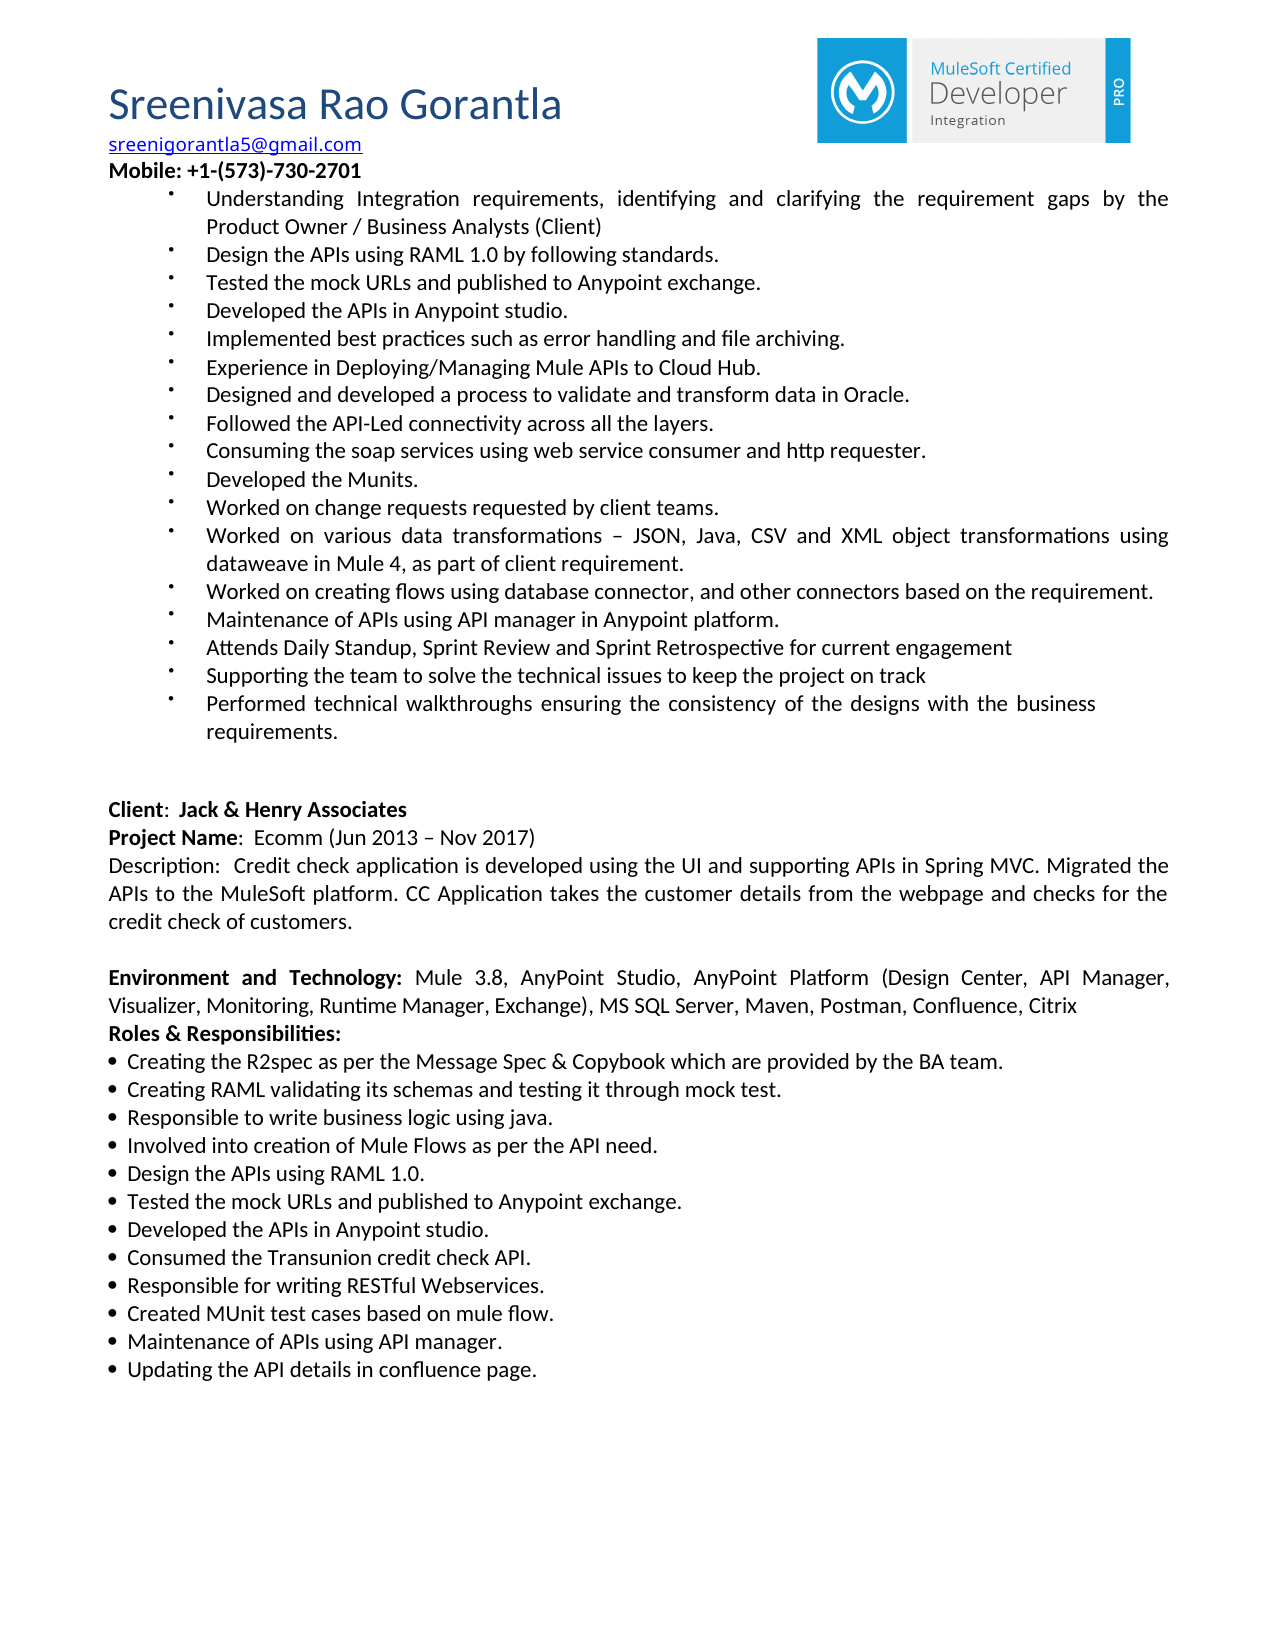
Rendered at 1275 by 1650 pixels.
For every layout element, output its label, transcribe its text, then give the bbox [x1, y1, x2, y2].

list Supporting the team to solve the technical issues to keep the project on track [169, 661, 1171, 689]
list Worked on change requests requested by client teams. [169, 493, 1171, 521]
list Maintenance of APIs using API manager. [108, 1327, 1171, 1355]
list Creating the R2spec as per the Message Spec & Copybook which are provided by the BA team. [108, 1047, 1171, 1075]
picture [831, 61, 894, 123]
list Developed the APIs in Anypoint studio. [108, 1215, 1171, 1243]
list Responsible for writing RESTful Webservices. [108, 1271, 1171, 1299]
list Maintenance of APIs using API manager in Anypoint platform. [169, 605, 1171, 633]
list Consuming the soap services using web service consumer and http requester. [169, 437, 1171, 465]
list Design the APIs using RAML 1.0 by following standards. [169, 241, 1171, 268]
list Experience in Deploying/Managing Mule APIs to Cloud Hub. [169, 353, 1171, 381]
list Designed and developed a process to validate and transform data in Oracle. [169, 381, 1171, 409]
list Responsible to write business logic using java. [108, 1103, 1171, 1131]
list Developed the Munits. [169, 465, 1171, 493]
list Worked on creating flows using database connector, and other connectors based on the requirement. [169, 577, 1171, 605]
list Attends Daily Standup, Sprint Review and Sprint Retrospective for current engagement [169, 633, 1171, 661]
list Design the APIs using RAML 1.0. [108, 1159, 1171, 1187]
list Involved into creation of Mule Flows as per the API need. [108, 1131, 1171, 1159]
text Description: Credit check application is developed using the UI and supporting APIs in Spring MVC. Migrated the APIs to the MuleSoft platform. CC Application takes the customer details from the webpage and checks for the credit check of customers. [108, 851, 1171, 935]
text Project Name: Ecomm (Jun 2013 – Nov 2017) [108, 823, 1171, 851]
list Developed the APIs in Anypoint studio. [169, 297, 1171, 324]
list Updating the API details in confluence page. [108, 1355, 1171, 1383]
text Environment and Technology: Mule 3.8, AnyPoint Studio, AnyPoint Platform (Design Center, API Manager, Visualizer, Monitoring, Runtime Manager, Exchange), MS SQL Server, Maven, Postman, Confluence, Citrix [108, 963, 1171, 1019]
picture [907, 38, 1105, 143]
list Followed the API-Led connectivity across all the layers. [169, 409, 1171, 437]
list Consumed the Transunion credit check API. [108, 1243, 1171, 1271]
list Performed technical walkthroughs ensuring the consistency of the designs with the business requirements. [169, 689, 1096, 745]
list Tested the mock URLs and published to Anypoint exchange. [108, 1187, 1171, 1215]
list Created MUnit test cases based on mule flow. [108, 1299, 1171, 1327]
list Understanding Integration requirements, identifying and clarifying the requirement gaps by the Product Owner / Business Analysts (Client) [169, 184, 1171, 241]
subtitle Roles & Responsibilities: [108, 1019, 1171, 1047]
text Client: Jack & Henry Associates [108, 795, 1171, 823]
list Worked on various data transformations – JSON, Java, CSV and XML object transformations using dataweave in Mule 4, as part of client requirement. [169, 521, 1171, 577]
list Tested the mock URLs and published to Anypoint exchange. [169, 268, 1171, 297]
list Creating RAML validating its schemas and testing it through mock test. [108, 1075, 1171, 1103]
list Implemented best practices such as error handling and file archiving. [169, 324, 1171, 353]
